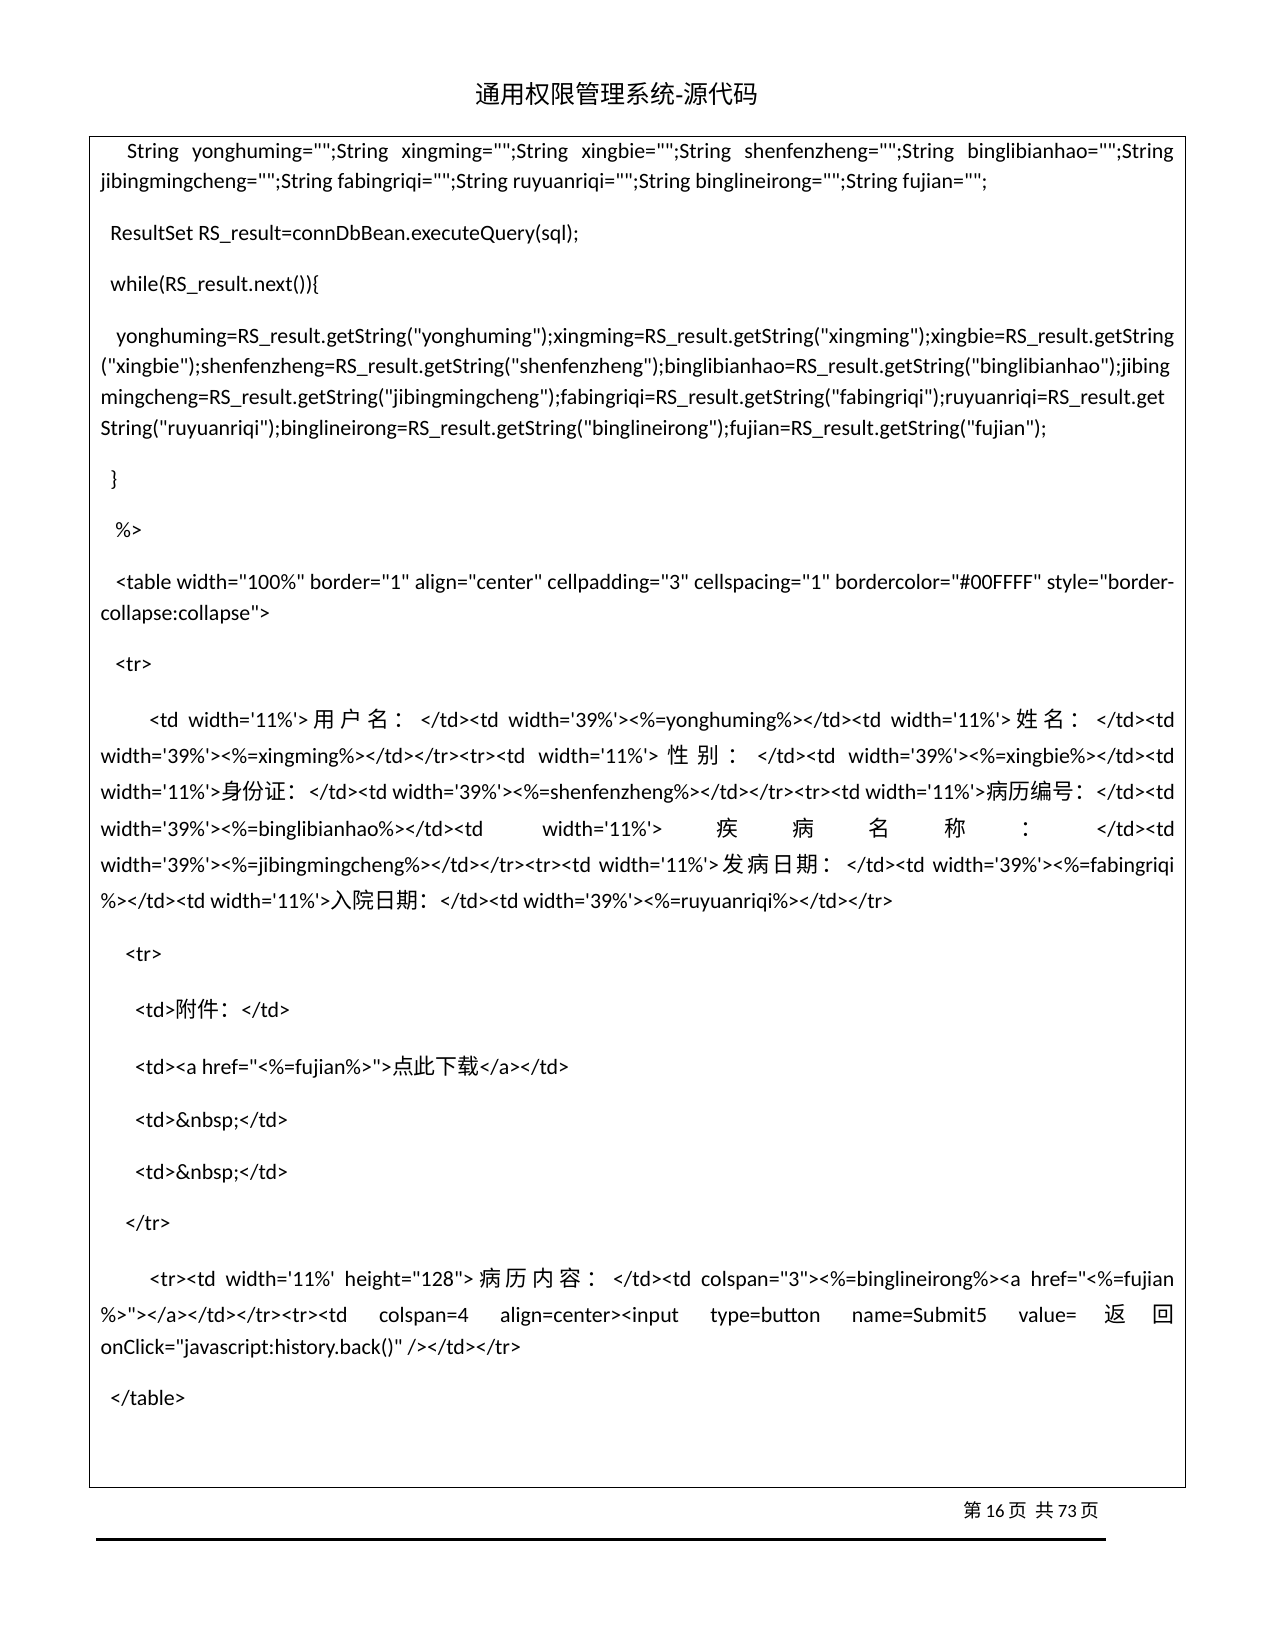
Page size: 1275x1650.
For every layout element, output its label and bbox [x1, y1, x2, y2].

table_header [90, 137, 1185, 1487]
